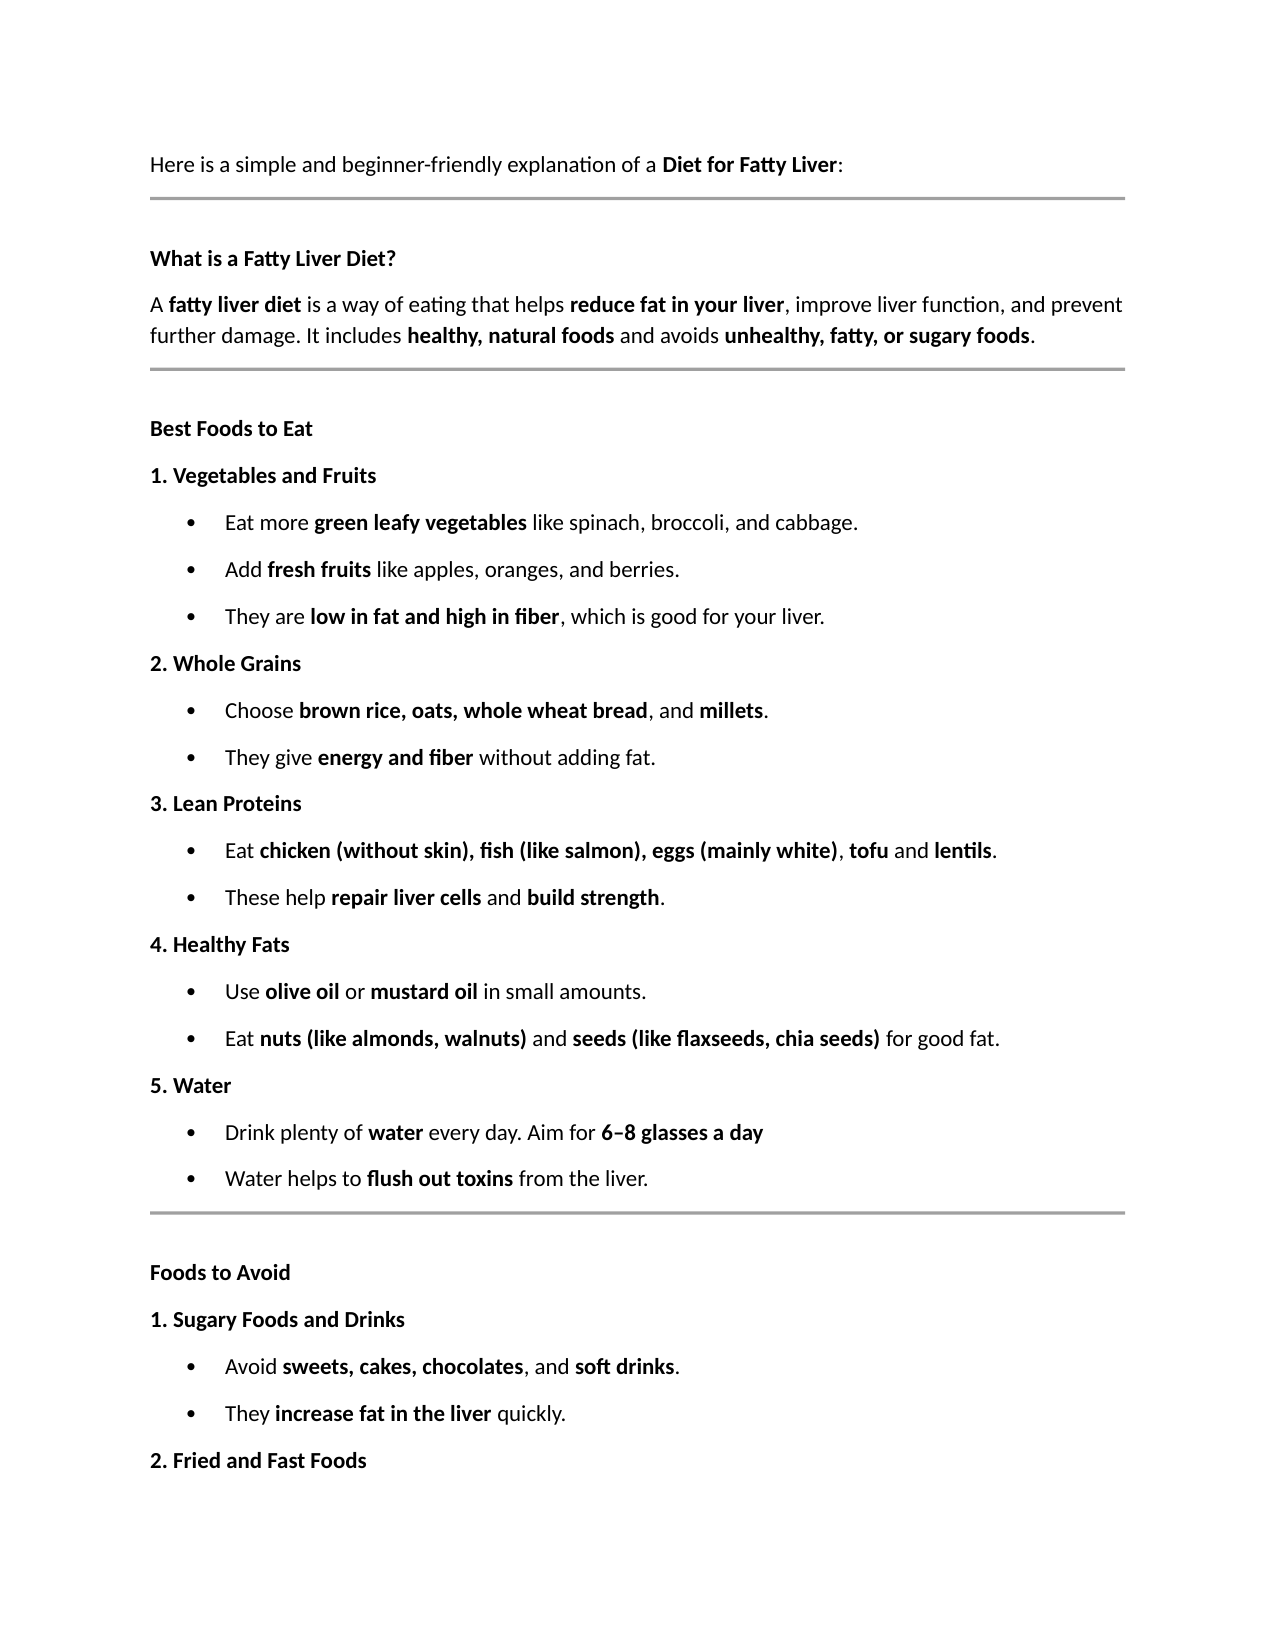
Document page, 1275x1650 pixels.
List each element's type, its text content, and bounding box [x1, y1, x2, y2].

list Eat nuts (like almonds, walnuts) and seeds (like flaxseeds, chia seeds) for good fat. [187, 1024, 1125, 1052]
list Use olive oil or mustard oil in small amounts. [187, 977, 1125, 1005]
list They are low in fat and high in fiber, which is good for your liver. [187, 602, 1125, 630]
text 5. Water [150, 1071, 1125, 1099]
text 2. Whole Grains [150, 649, 1125, 677]
list They give energy and fiber without adding fat. [187, 743, 1125, 771]
text 2. Fried and Fast Foods [150, 1446, 1125, 1474]
list Water helps to flush out toxins from the liver. [187, 1164, 1125, 1193]
text Here is a simple and beginner-friendly explanation of a Diet for Fatty Liver: [150, 150, 1125, 178]
list Add fresh fruits like apples, oranges, and berries. [187, 555, 1125, 583]
list Eat chicken (without skin), fish (like salmon), eggs (mainly white), tofu and lentils. [187, 836, 1125, 864]
text 4. Healthy Fats [150, 930, 1125, 958]
list These help repair liver cells and build strength. [187, 883, 1125, 911]
list Drink plenty of water every day. Aim for 6–8 glasses a day [187, 1118, 1125, 1146]
text A fatty liver diet is a way of eating that helps reduce fat in your liver, improve liver function, and prevent further damage. It includes healthy, natural foods and avoids unhealthy, fatty, or sugary foods. [150, 291, 1125, 349]
list Avoid sweets, cakes, chocolates, and soft drinks. [187, 1352, 1125, 1380]
text 3. Lean Proteins [150, 789, 1125, 818]
list They increase fat in the liver quickly. [187, 1399, 1125, 1427]
list Eat more green leafy vegetables like spinach, broccoli, and cabbage. [187, 508, 1125, 536]
text 1. Vegetables and Fruits [150, 461, 1125, 489]
text 1. Sugary Foods and Drinks [150, 1305, 1125, 1333]
list Choose brown rice, oats, whole wheat bread, and millets. [187, 696, 1125, 724]
text What is a Fatty Liver Diet? [150, 244, 1125, 272]
text Best Foods to Eat [150, 414, 1125, 443]
text Foods to Avoid [150, 1258, 1125, 1286]
